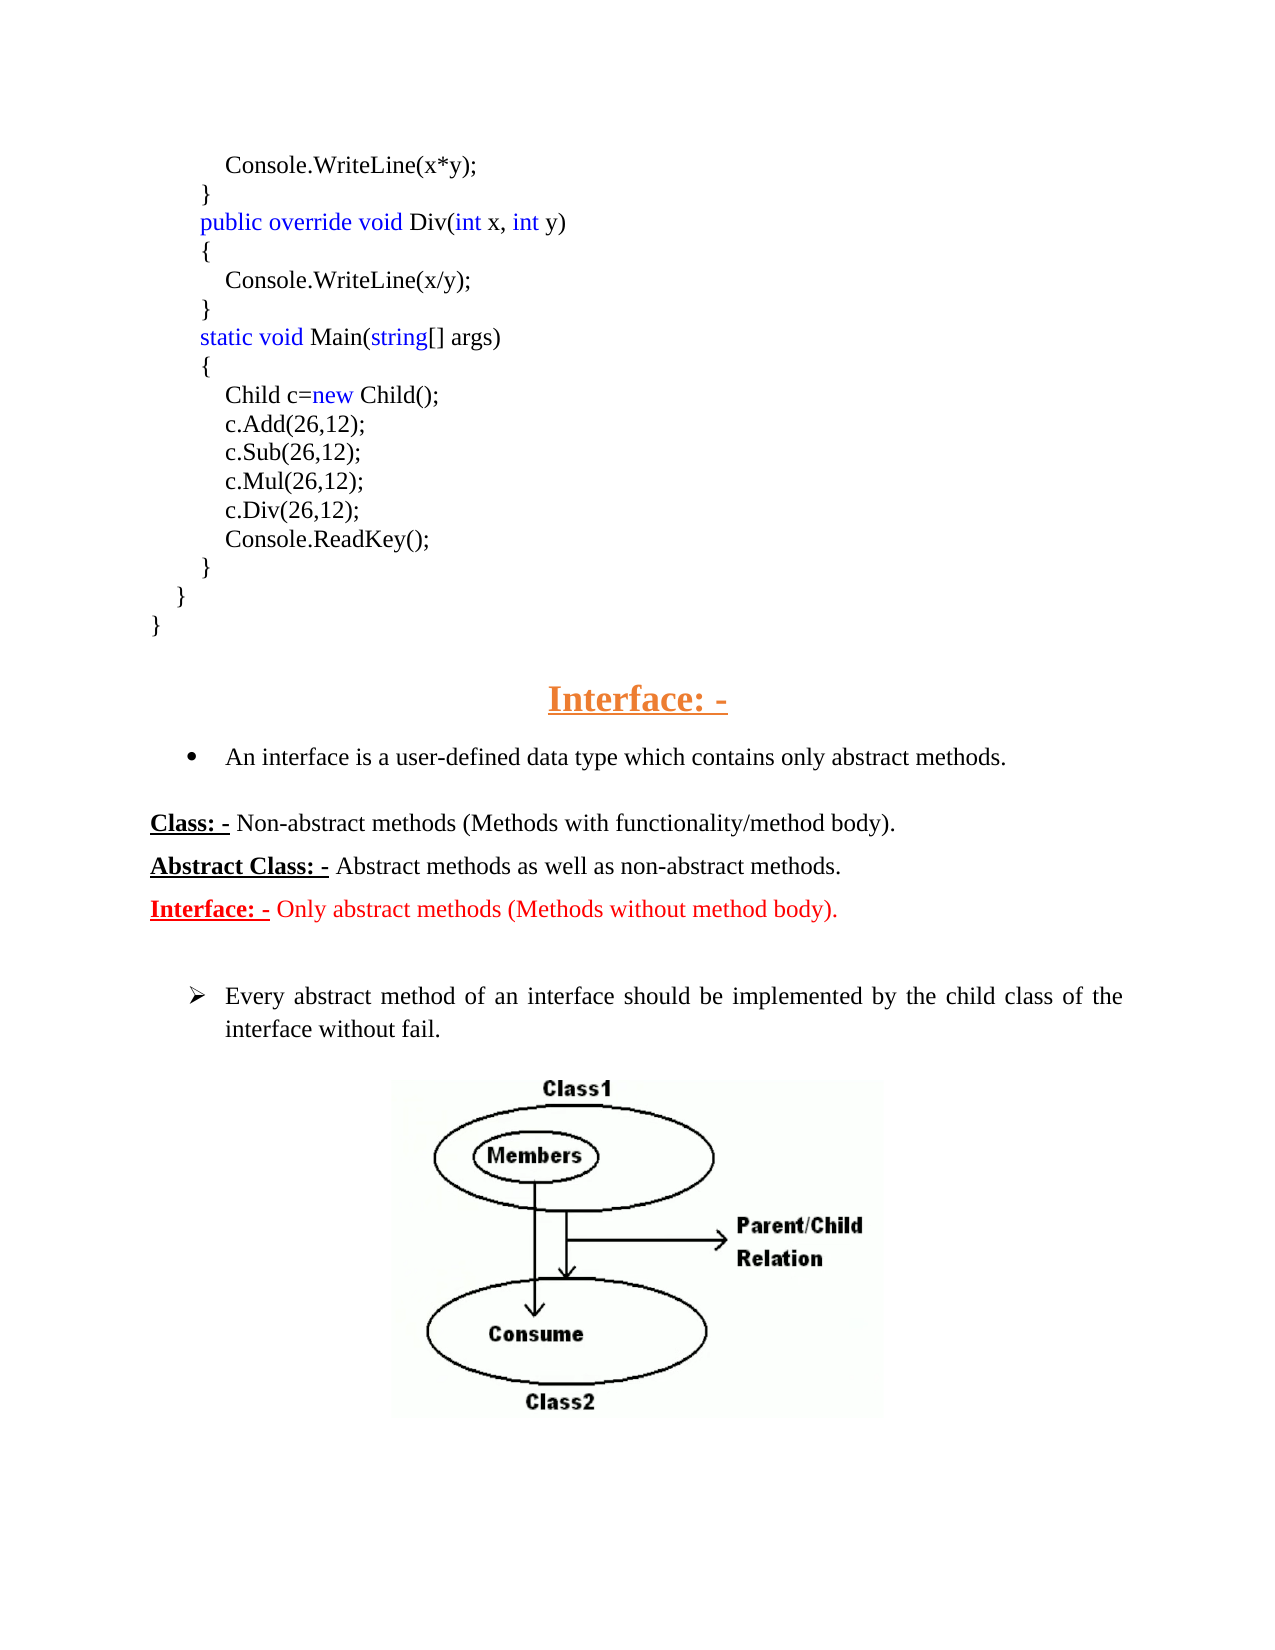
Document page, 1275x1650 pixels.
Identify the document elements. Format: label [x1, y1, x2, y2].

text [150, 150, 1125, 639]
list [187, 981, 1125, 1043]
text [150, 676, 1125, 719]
picture [391, 1080, 884, 1418]
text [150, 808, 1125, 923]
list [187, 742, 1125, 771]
